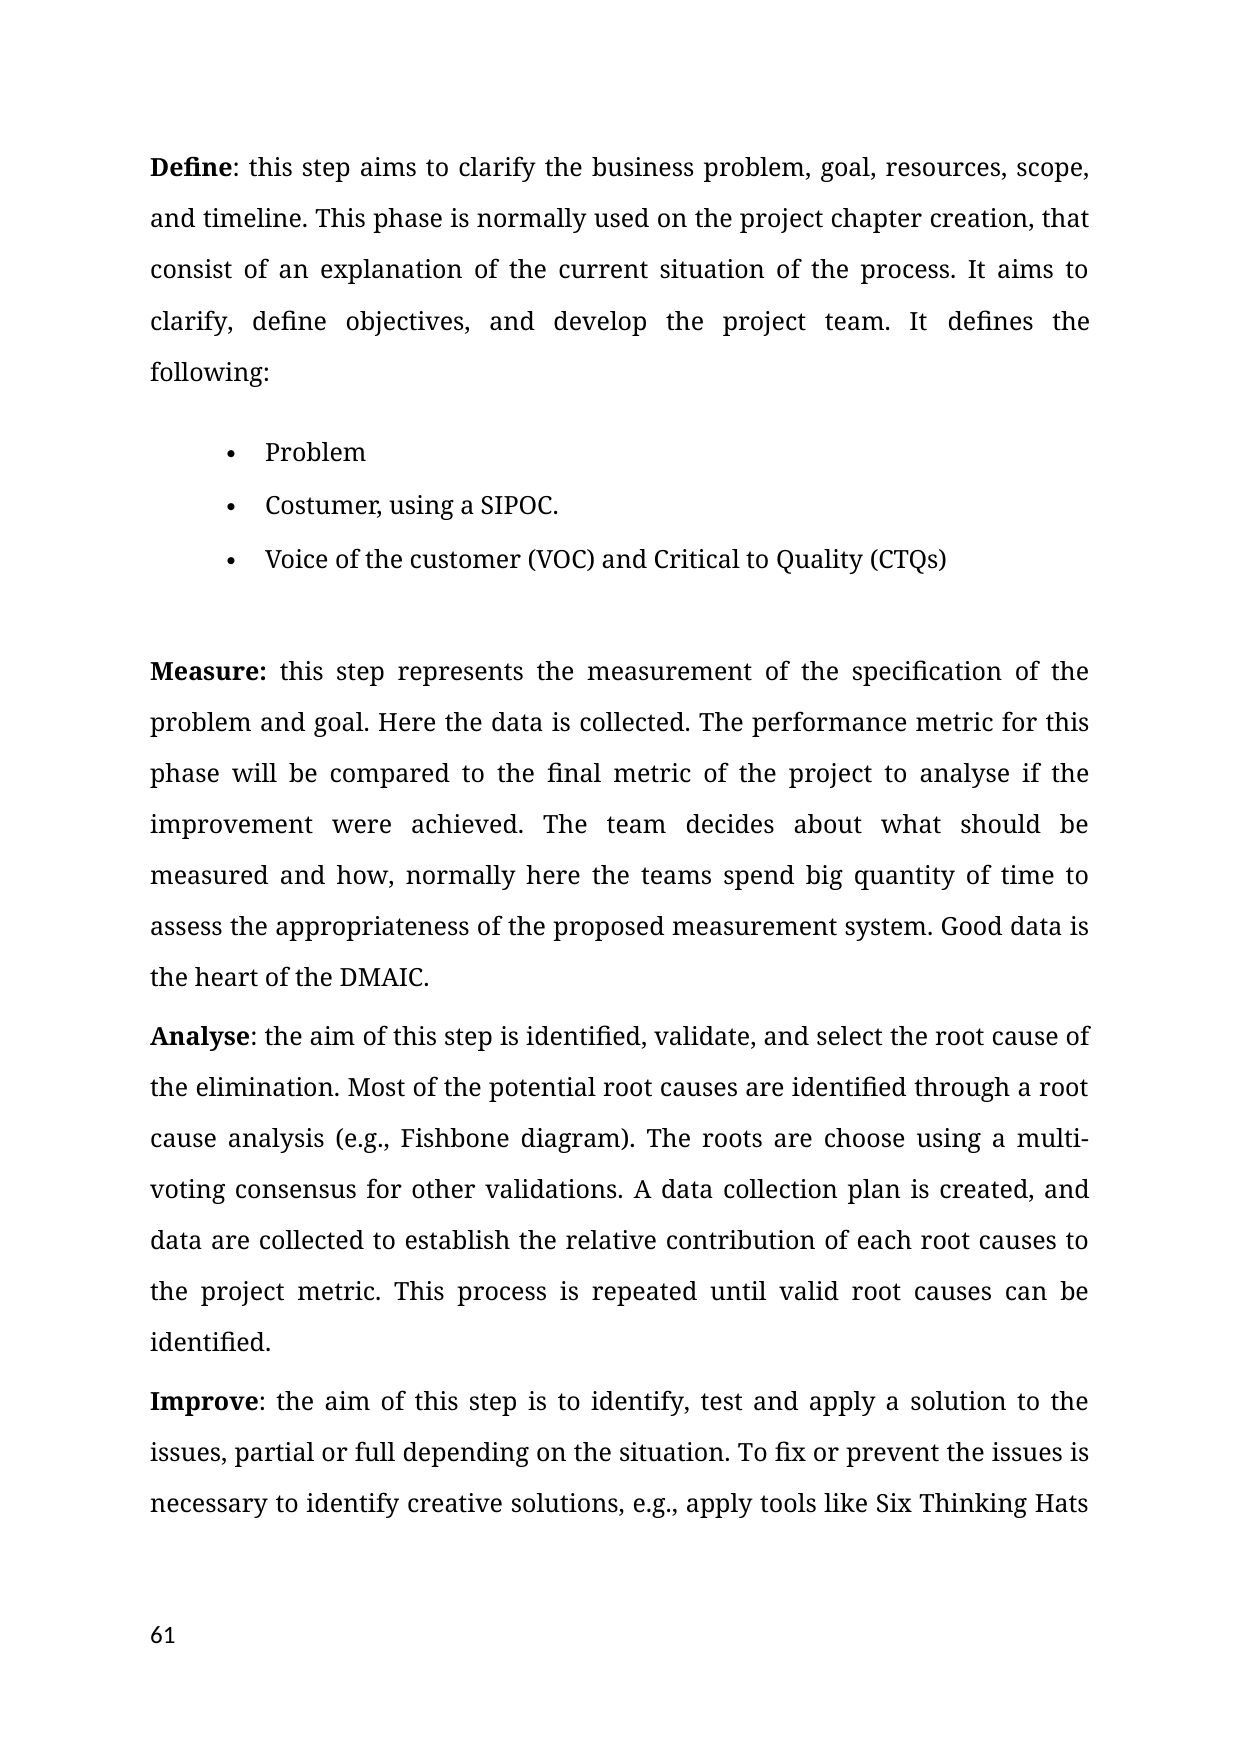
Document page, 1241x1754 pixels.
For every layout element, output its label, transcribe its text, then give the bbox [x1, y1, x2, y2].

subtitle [150, 1383, 1090, 1519]
list Voice of the customer (VOC) and Critical to Quality (CTQs) [227, 541, 1090, 576]
subtitle Analyse: the aim of this step is identified, validate, and select the root cause of the elimination. Most of the potential root causes are identified through a root cause analysis (e.g., Fishbone diagram). The roots are choose using a multi-voting consensus for other validations. A data collection plan is created, and data are collected to establish the relative contribution of each root causes to the project metric. This process is repeated until valid root causes can be identified. [150, 1018, 1090, 1359]
text Define: this step aims to clarify the business problem, goal, resources, scope, and timeline. This phase is normally used on the project chapter creation, that consist of an explanation of the current situation of the process. It aims to clarify, define objectives, and develop the project team. It defines the following: [150, 150, 1090, 388]
list Costumer, using a SIPOC. [227, 488, 1090, 522]
list Problem [227, 434, 1090, 468]
subtitle Measure: this step represents the measurement of the specification of the problem and goal. Here the data is collected. The performance metric for this phase will be compared to the final metric of the project to analyse if the improvement were achieved. The team decides about what should be measured and how, normally here the teams spend big quantity of time to assess the appropriateness of the proposed measurement system. Good data is the heart of the DMAIC. [150, 653, 1090, 994]
